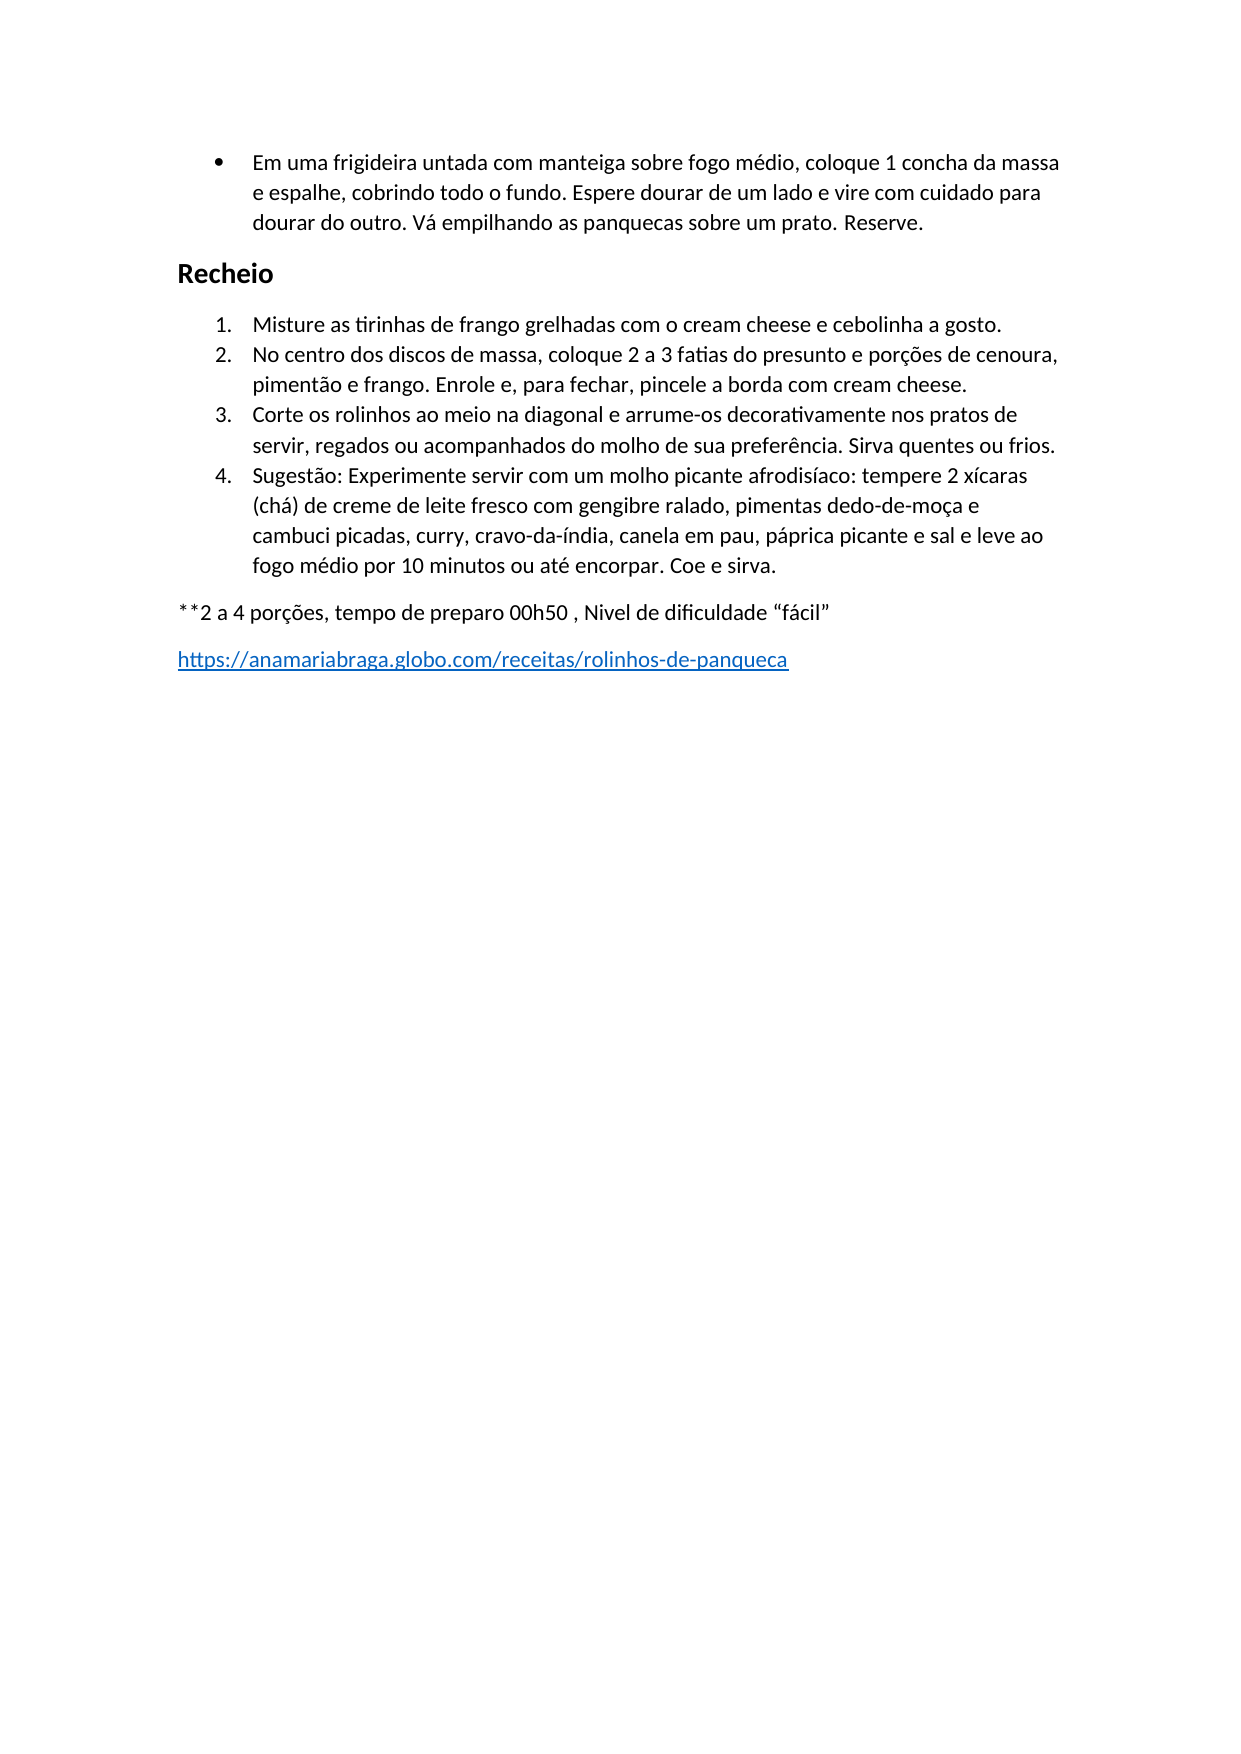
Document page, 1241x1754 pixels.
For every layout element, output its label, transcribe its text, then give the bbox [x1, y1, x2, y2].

list Corte os rolinhos ao meio na diagonal e arrume-os decorativamente nos pratos de servir, regados ou acompanhados do molho de sua preferência. Sirva quentes ou frios. [215, 401, 1063, 459]
list Sugestão: Experimente servir com um molho picante afrodisíaco: tempere 2 xícaras (chá) de creme de leite fresco com gengibre ralado, pimentas dedo-de-moça e cambuci picadas, curry, cravo-da-índia, canela em pau, páprica picante e sal e leve ao fogo médio por 10 minutos ou até encorpar. Coe e sirva. [215, 461, 1063, 580]
text Recheio [177, 255, 1063, 291]
text https://anamariabraga.globo.com/receitas/rolinhos-de-panqueca [177, 645, 1063, 673]
list Misture as tirinhas de frango grelhadas com o cream cheese e cebolinha a gosto. [215, 310, 1063, 338]
list No centro dos discos de massa, coloque 2 a 3 fatias do presunto e porções de cenoura, pimentão e frango. Enrole e, para fechar, pincele a borda com cream cheese. [215, 340, 1063, 398]
list Em uma frigideira untada com manteiga sobre fogo médio, coloque 1 concha da massa e espalhe, cobrindo todo o fundo. Espere dourar de um lado e vire com cuidado para dourar do outro. Vá empilhando as panquecas sobre um prato. Reserve. [215, 148, 1063, 236]
text **2 a 4 porções, tempo de preparo 00h50 , Nivel de dificuldade “fácil” [177, 598, 1063, 627]
